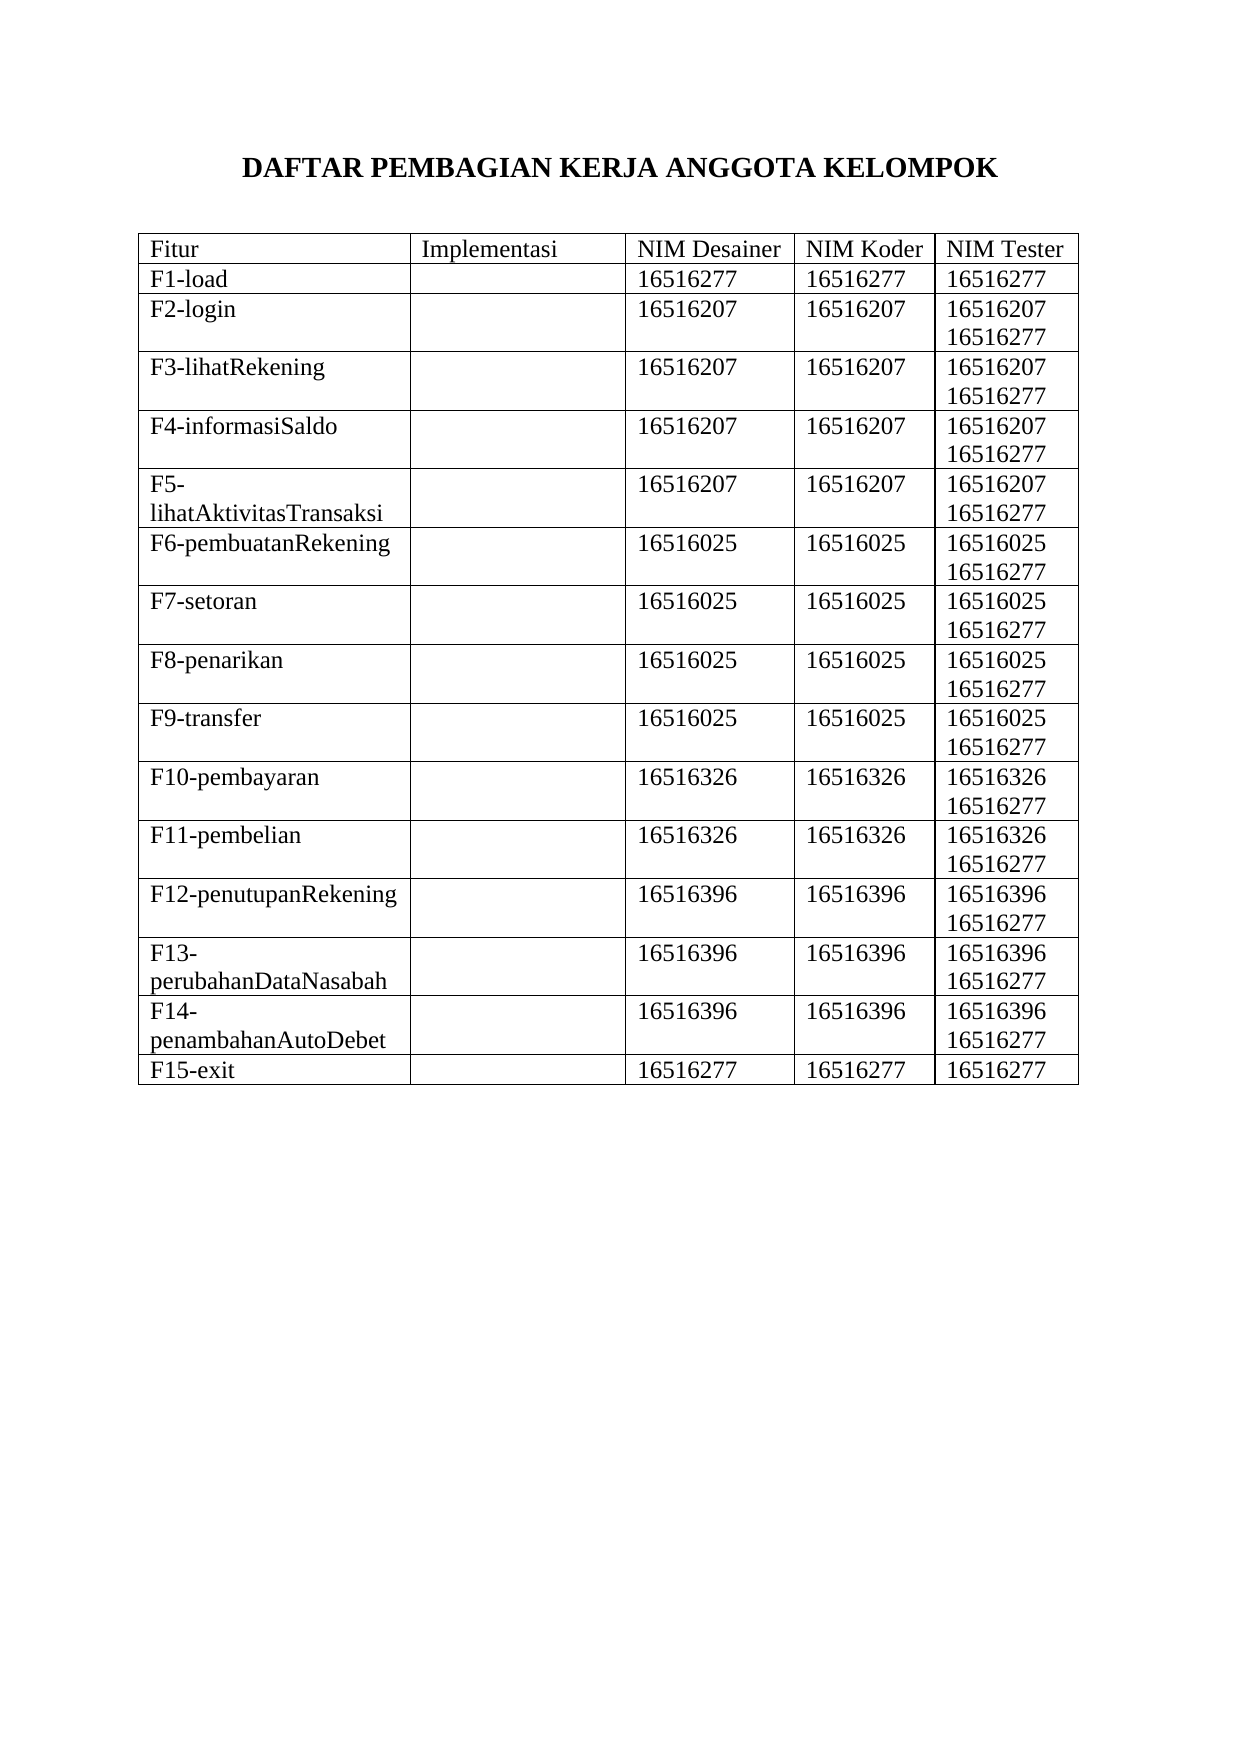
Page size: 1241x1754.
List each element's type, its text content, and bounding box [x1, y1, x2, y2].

table_cell 16516207 16516277 [936, 411, 1078, 468]
table_cell 16516207 [795, 469, 934, 527]
table_cell F5-lihatAktivitasTransaksi [139, 469, 410, 527]
table_cell 16516326 [626, 821, 794, 878]
table_cell 16516396 [626, 938, 794, 995]
subtitle Daftar Pembagian Kerja Anggota Kelompok [150, 150, 1090, 183]
table_cell 16516025 16516277 [936, 704, 1078, 761]
table_cell 16516207 16516277 [936, 294, 1078, 351]
table_cell 16516396 [795, 938, 934, 995]
table_cell [411, 528, 625, 585]
table_cell F8-penarikan [139, 645, 410, 702]
table_cell 16516277 [936, 1055, 1078, 1083]
table_cell F12-penutupanRekening [139, 879, 410, 937]
table_cell F7-setoran [139, 586, 410, 644]
table_cell [411, 264, 625, 293]
table_header NIM Desainer [626, 234, 794, 263]
table_cell 16516207 16516277 [936, 352, 1078, 410]
table_cell 16516025 [626, 704, 794, 761]
table_header Fitur [139, 234, 410, 263]
table_cell 16516025 [626, 586, 794, 644]
table_cell 16516396 [626, 996, 794, 1054]
table_header NIM Tester [936, 234, 1078, 263]
table_cell 16516207 [626, 352, 794, 410]
table_cell 16516396 [795, 996, 934, 1054]
table_cell 16516277 [936, 264, 1078, 293]
table_cell [411, 411, 625, 468]
table_cell 16516396 16516277 [936, 879, 1078, 937]
table_cell 16516025 [795, 586, 934, 644]
table_cell 16516025 [795, 704, 934, 761]
table_cell [411, 645, 625, 702]
table_cell 16516025 [626, 528, 794, 585]
table_cell F6-pembuatanRekening [139, 528, 410, 585]
table_cell 16516277 [626, 1055, 794, 1083]
table_cell 16516326 [795, 762, 934, 819]
table_cell F4-informasiSaldo [139, 411, 410, 468]
table_cell [411, 879, 625, 937]
table_cell 16516396 [795, 879, 934, 937]
table_cell 16516207 16516277 [936, 469, 1078, 527]
table_cell 16516326 [626, 762, 794, 819]
table_cell 16516326 16516277 [936, 821, 1078, 878]
table_cell F15-exit [139, 1055, 410, 1083]
table_cell 16516277 [795, 1055, 934, 1083]
table_cell F10-pembayaran [139, 762, 410, 819]
table_cell 16516277 [795, 264, 934, 293]
table_cell [411, 704, 625, 761]
table_cell [411, 762, 625, 819]
table_cell 16516396 [626, 879, 794, 937]
table_cell 16516025 [626, 645, 794, 702]
table_header Implementasi [411, 234, 625, 263]
table_cell F2-login [139, 294, 410, 351]
table_cell 16516396 16516277 [936, 938, 1078, 995]
table_cell [411, 586, 625, 644]
table_cell 16516207 [626, 411, 794, 468]
table_cell 16516396 16516277 [936, 996, 1078, 1054]
table_cell F3-lihatRekening [139, 352, 410, 410]
table_header NIM Koder [795, 234, 934, 263]
table_cell 16516025 [795, 645, 934, 702]
table_cell 16516207 [626, 294, 794, 351]
table_cell 16516326 16516277 [936, 762, 1078, 819]
table_cell [411, 938, 625, 995]
table_cell [411, 352, 625, 410]
table_cell [411, 821, 625, 878]
table_cell [411, 996, 625, 1054]
table_cell 16516207 [795, 411, 934, 468]
table_cell F11-pembelian [139, 821, 410, 878]
table_cell F9-transfer [139, 704, 410, 761]
table_cell 16516207 [626, 469, 794, 527]
table_cell 16516025 16516277 [936, 528, 1078, 585]
table_cell 16516207 [795, 294, 934, 351]
table_cell 16516025 16516277 [936, 645, 1078, 702]
table_cell F1-load [139, 264, 410, 293]
table_cell 16516277 [626, 264, 794, 293]
table_cell [411, 294, 625, 351]
table_cell 16516025 16516277 [936, 586, 1078, 644]
table_cell 16516207 [795, 352, 934, 410]
table_cell 16516025 [795, 528, 934, 585]
table_cell F14-penambahanAutoDebet [139, 996, 410, 1054]
table_cell [411, 469, 625, 527]
table_cell 16516326 [795, 821, 934, 878]
table_cell F13-perubahanDataNasabah [139, 938, 410, 995]
table_cell [411, 1055, 625, 1083]
